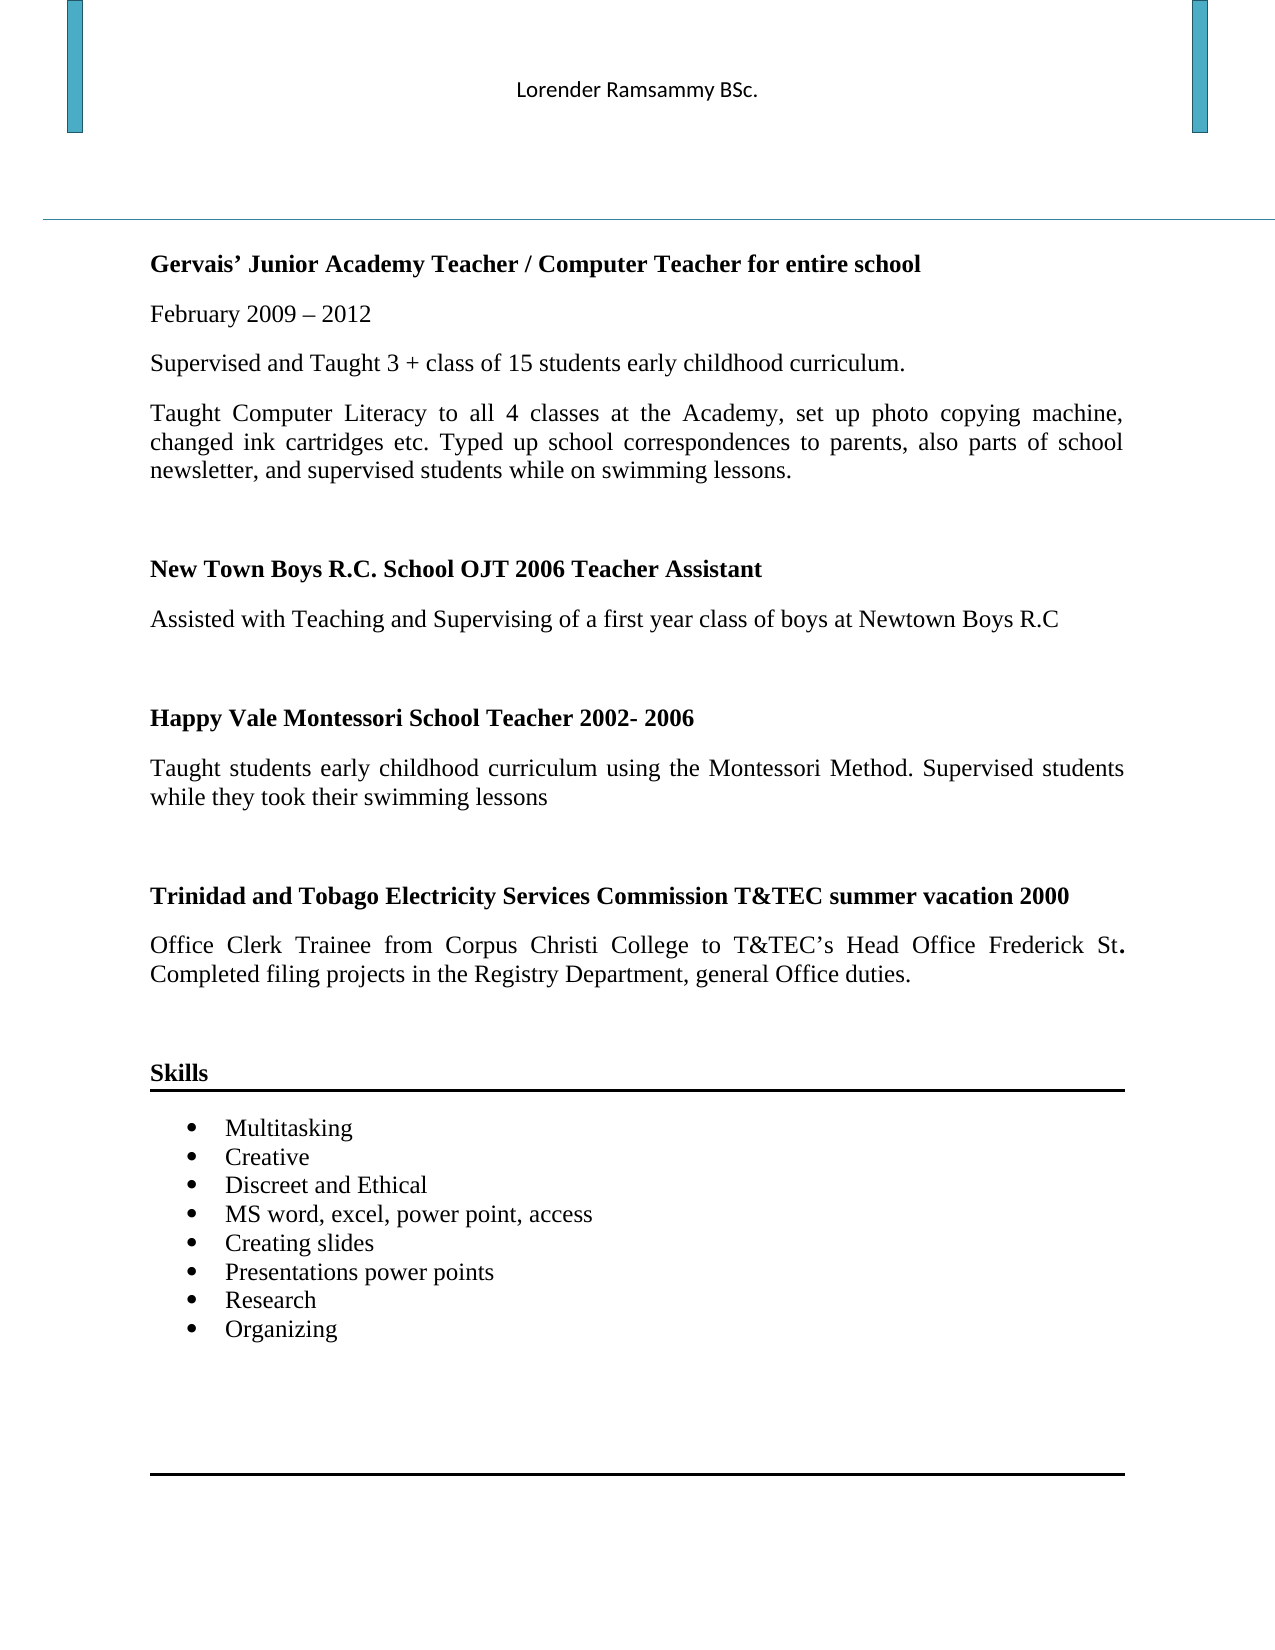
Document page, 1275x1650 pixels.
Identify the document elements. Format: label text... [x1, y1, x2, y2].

text Skills [150, 1058, 1125, 1089]
text New Town Boys R.C. School OJT 2006 Teacher Assistant [150, 554, 1125, 583]
text Happy Vale Montessori School Teacher 2002- 2006 [150, 703, 1125, 732]
list Multitasking [187, 1113, 1125, 1142]
text Taught students early childhood curriculum using the Montessori Method. Supervised students while they took their swimming lessons [150, 753, 1125, 810]
text Trinidad and Tobago Electricity Services Commission T&TEC summer vacation 2000 [150, 881, 1125, 909]
list Organizing [187, 1314, 1125, 1343]
text Gervais’ Junior Academy Teacher / Computer Teacher for entire school [150, 249, 1125, 278]
text Assisted with Teaching and Supervising of a first year class of boys at Newtown Boys R.C [150, 604, 1125, 633]
list Presentations power points [187, 1257, 1125, 1286]
text Office Clerk Trainee from Corpus Christi College to T&TEC’s Head Office Frederick St. Completed filing projects in the Registry Department, general Office duties. [150, 930, 1125, 988]
text Taught Computer Literacy to all 4 classes at the Academy, set up photo copying machine, changed ink cartridges etc. Typed up school correspondences to parents, also parts of school newsletter, and supervised students while on swimming lessons. [150, 398, 1125, 484]
text Supervised and Taught 3 + class of 15 students early childhood curriculum. [150, 348, 1125, 377]
list Creative [187, 1142, 1125, 1171]
list Research [187, 1286, 1125, 1314]
list MS word, excel, power point, access [187, 1199, 1125, 1228]
list Discreet and Ethical [187, 1171, 1125, 1199]
list Creating slides [187, 1228, 1125, 1257]
text February 2009 – 2012 [150, 299, 1125, 327]
